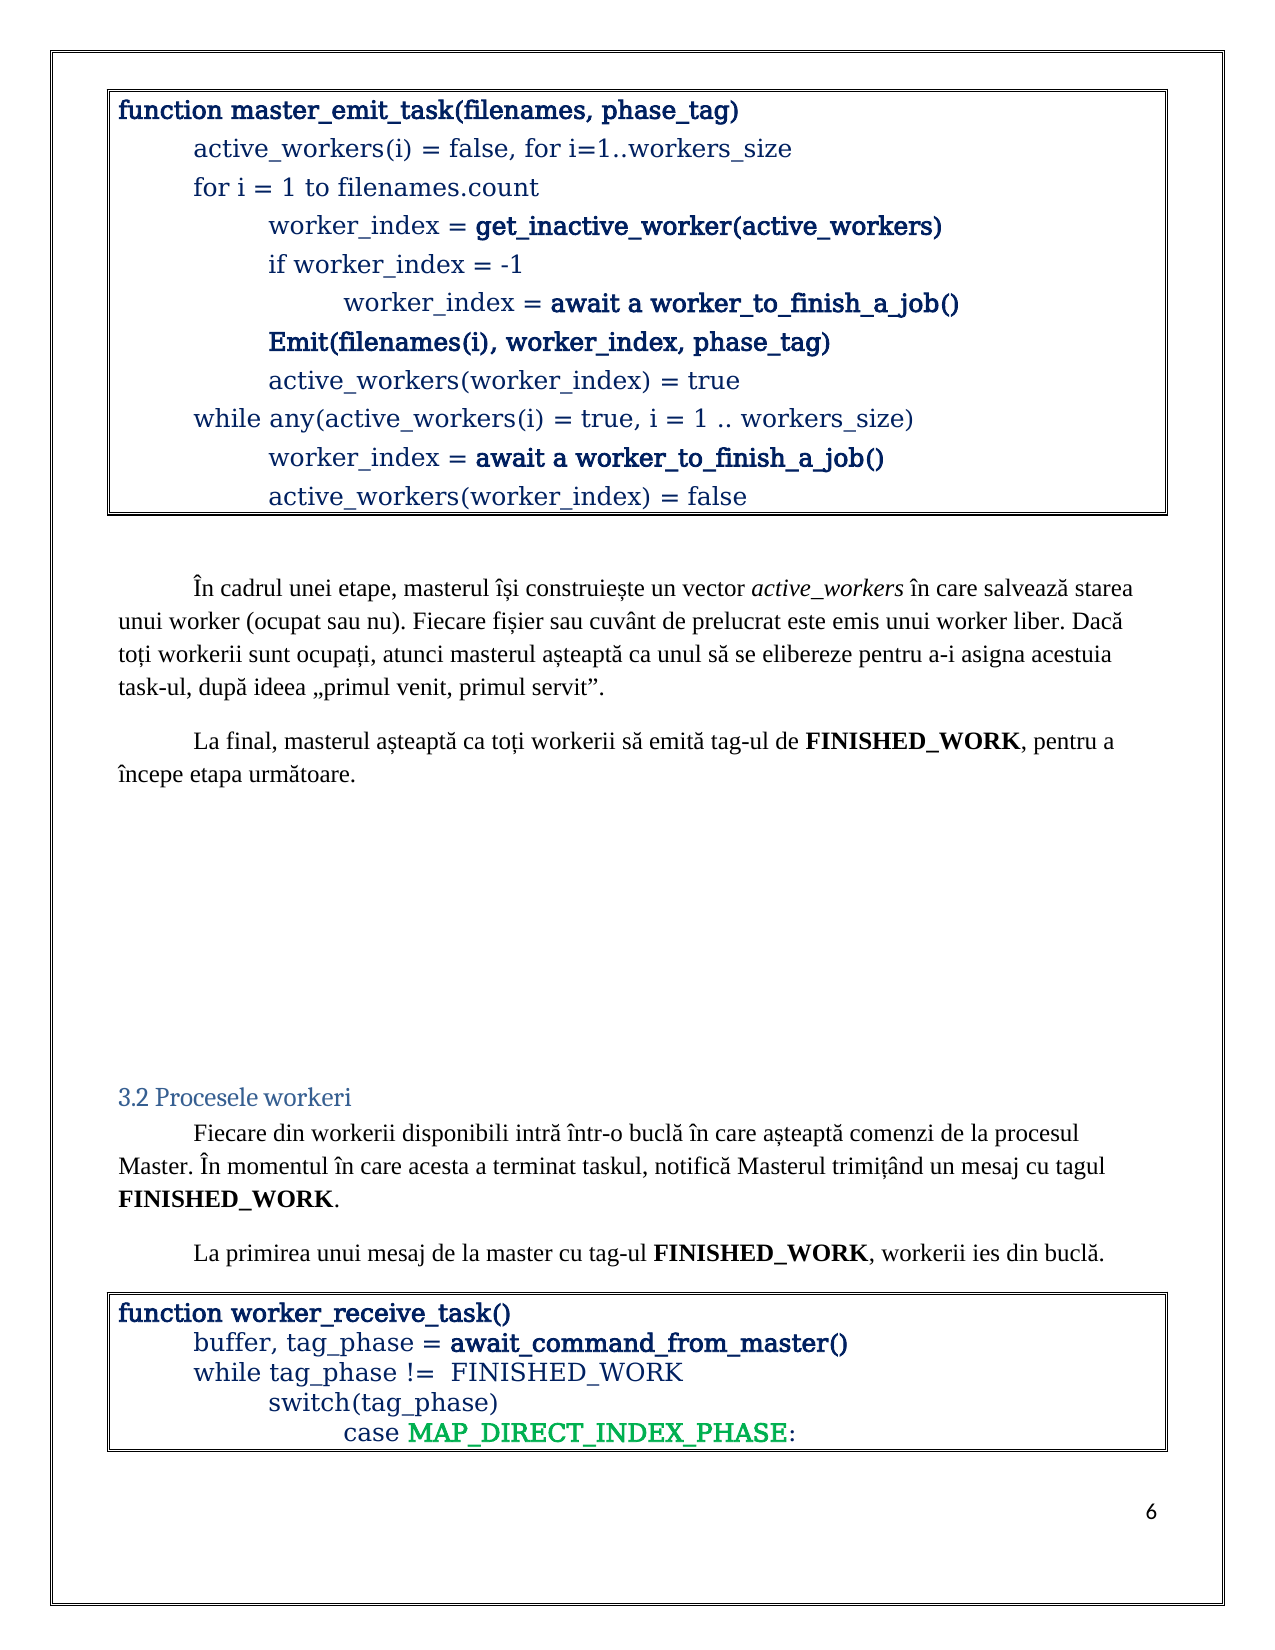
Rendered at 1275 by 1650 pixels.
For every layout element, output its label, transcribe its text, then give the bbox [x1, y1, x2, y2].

subtitle for i = 1 to filenames.count [110, 166, 1165, 201]
subtitle while any(active_workers(i) = true, i = 1 .. workers_size) [110, 398, 1165, 433]
text switch(tag_phase) [118, 1387, 1157, 1412]
subtitle active_workers(i) = false, for i=1..workers_size [110, 127, 1165, 162]
text Master. În momentul în care acesta a terminat taskul, notifică Masterul trimițând un mesaj cu tagul FINISHED_WORK. [118, 1151, 1157, 1213]
text function worker_receive_task() [110, 1295, 1165, 1327]
text În cadrul unei etape, masterul își construiește un vector active_workers în care salvează starea unui worker (ocupat sau nu). Fiecare fișier sau cuvânt de prelucrat este emis unui worker liber. Dacă toți workerii sunt ocupați, atunci masterul așteaptă ca unul să se elibereze pentru a-i asigna acestuia task-ul, după ideea „primul venit, primul servit”. [118, 573, 1157, 701]
subtitle worker_index = await a worker_to_finish_a_job() [110, 436, 1165, 472]
subtitle Emit(filenames(i), worker_index, phase_tag) [110, 321, 1165, 356]
text La primirea unui mesaj de la master cu tag-ul FINISHED_WORK, workerii ies din buclă. [118, 1238, 1157, 1266]
text Fiecare din workerii disponibili intră într-o buclă în care așteaptă comenzi de la procesul [118, 1118, 1157, 1147]
subtitle 3.2 Procesele workeri [118, 1082, 1157, 1113]
text buffer, tag_phase = await_command_from_master() [118, 1327, 1157, 1357]
subtitle worker_index = await a worker_to_finish_a_job() [110, 282, 1165, 317]
subtitle active_workers(worker_index) = false [110, 475, 1165, 512]
text while tag_phase != FINISHED_WORK [118, 1357, 1157, 1387]
subtitle if worker_index = -1 [110, 243, 1165, 278]
text case MAP_DIRECT_INDEX_PHASE: [110, 1412, 1165, 1449]
text La final, masterul așteaptă ca toți workerii să emită tag-ul de FINISHED_WORK, pentru a începe etapa următoare. [118, 726, 1157, 788]
subtitle active_workers(worker_index) = true [110, 359, 1165, 394]
subtitle worker_index = get_inactive_worker(active_workers) [110, 204, 1165, 240]
subtitle function master_emit_task(filenames, phase_tag) [110, 92, 1165, 124]
